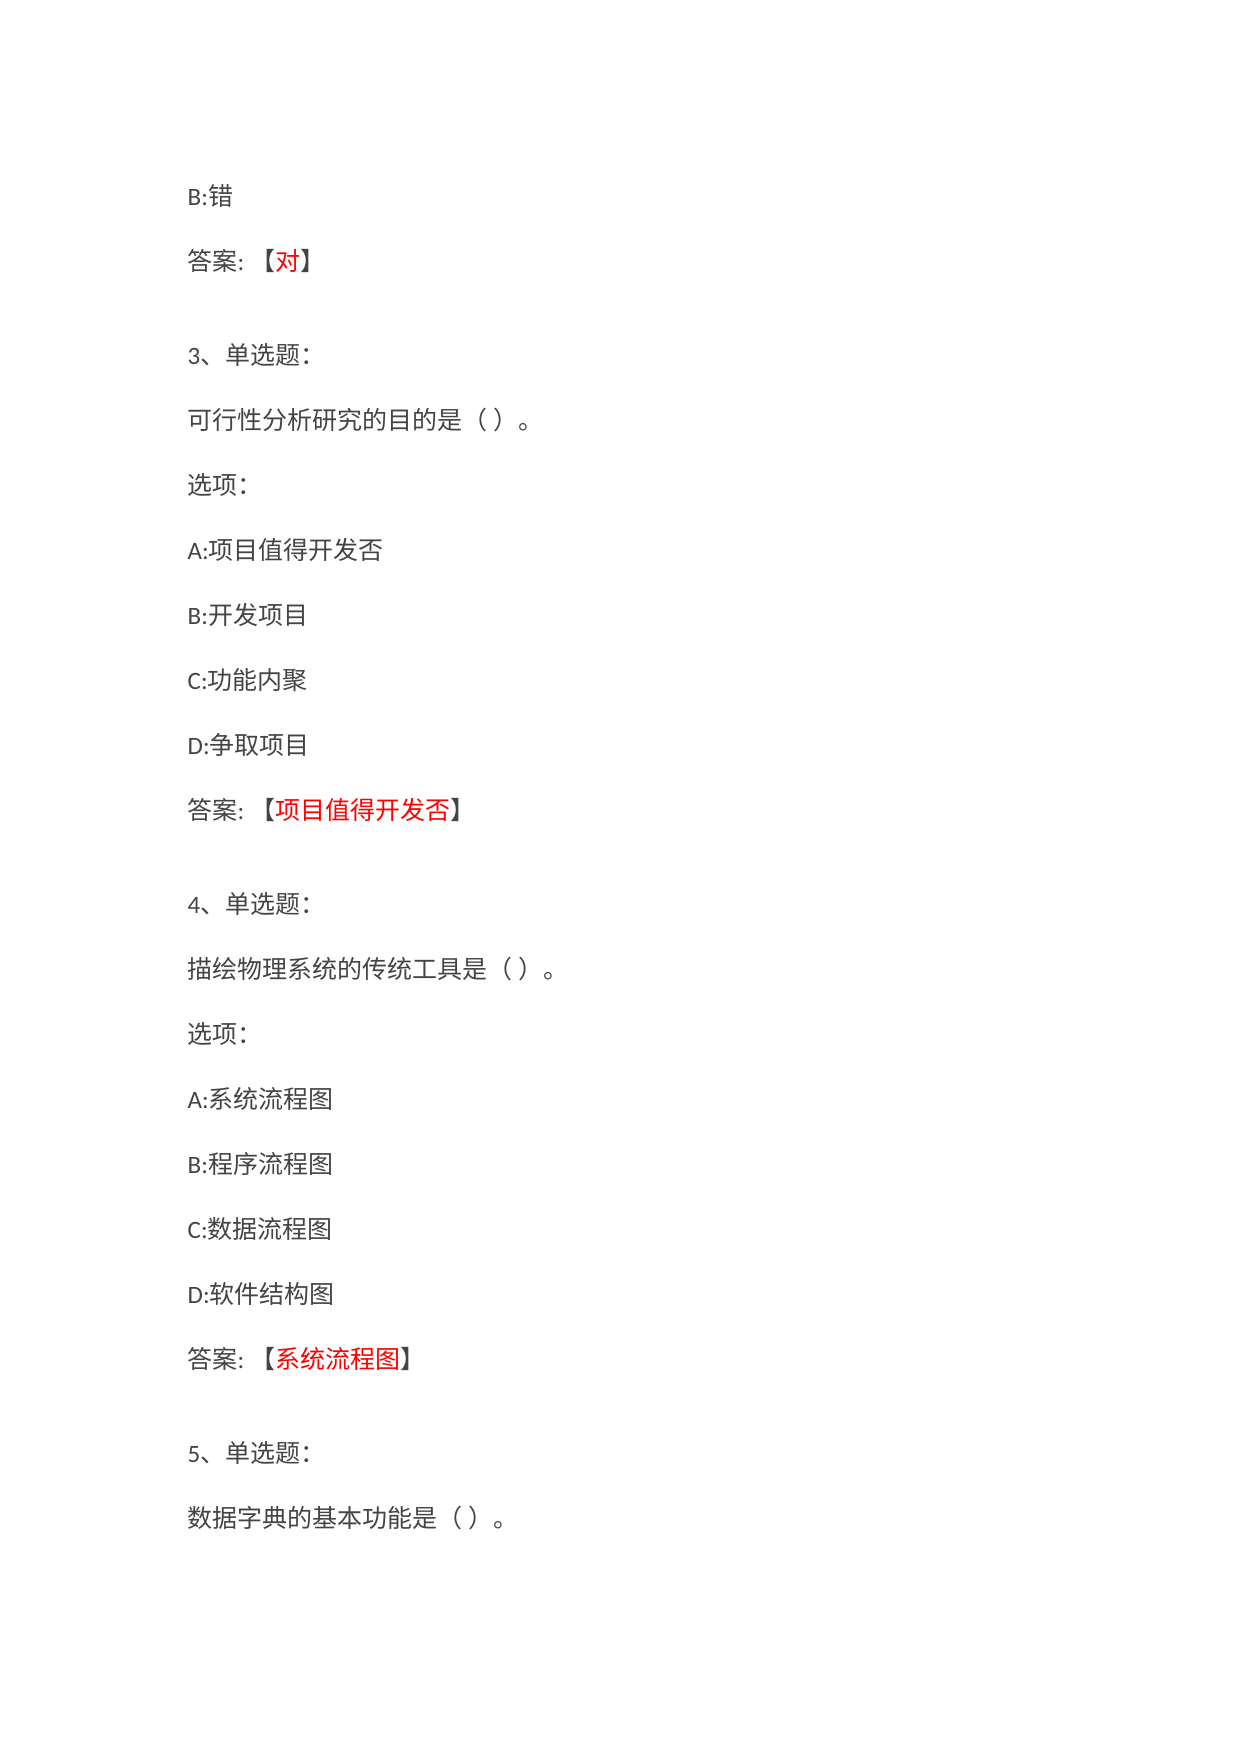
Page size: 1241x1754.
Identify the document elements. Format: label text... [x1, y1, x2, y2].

text 4、单选题： 描绘物理系统的传统工具是（ ）。 选项： A:系统流程图 B:程序流程图 C:数据流程图 D:软件结构图 答案: 【系统流程图】 [187, 870, 1053, 1390]
text 3、单选题： 可行性分析研究的目的是（ ）。 选项： A:项目值得开发否 B:开发项目 C:功能内聚 D:争取项目 答案: 【项目值得开发否】 [187, 321, 1053, 841]
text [187, 1419, 1053, 1549]
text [187, 162, 1053, 292]
